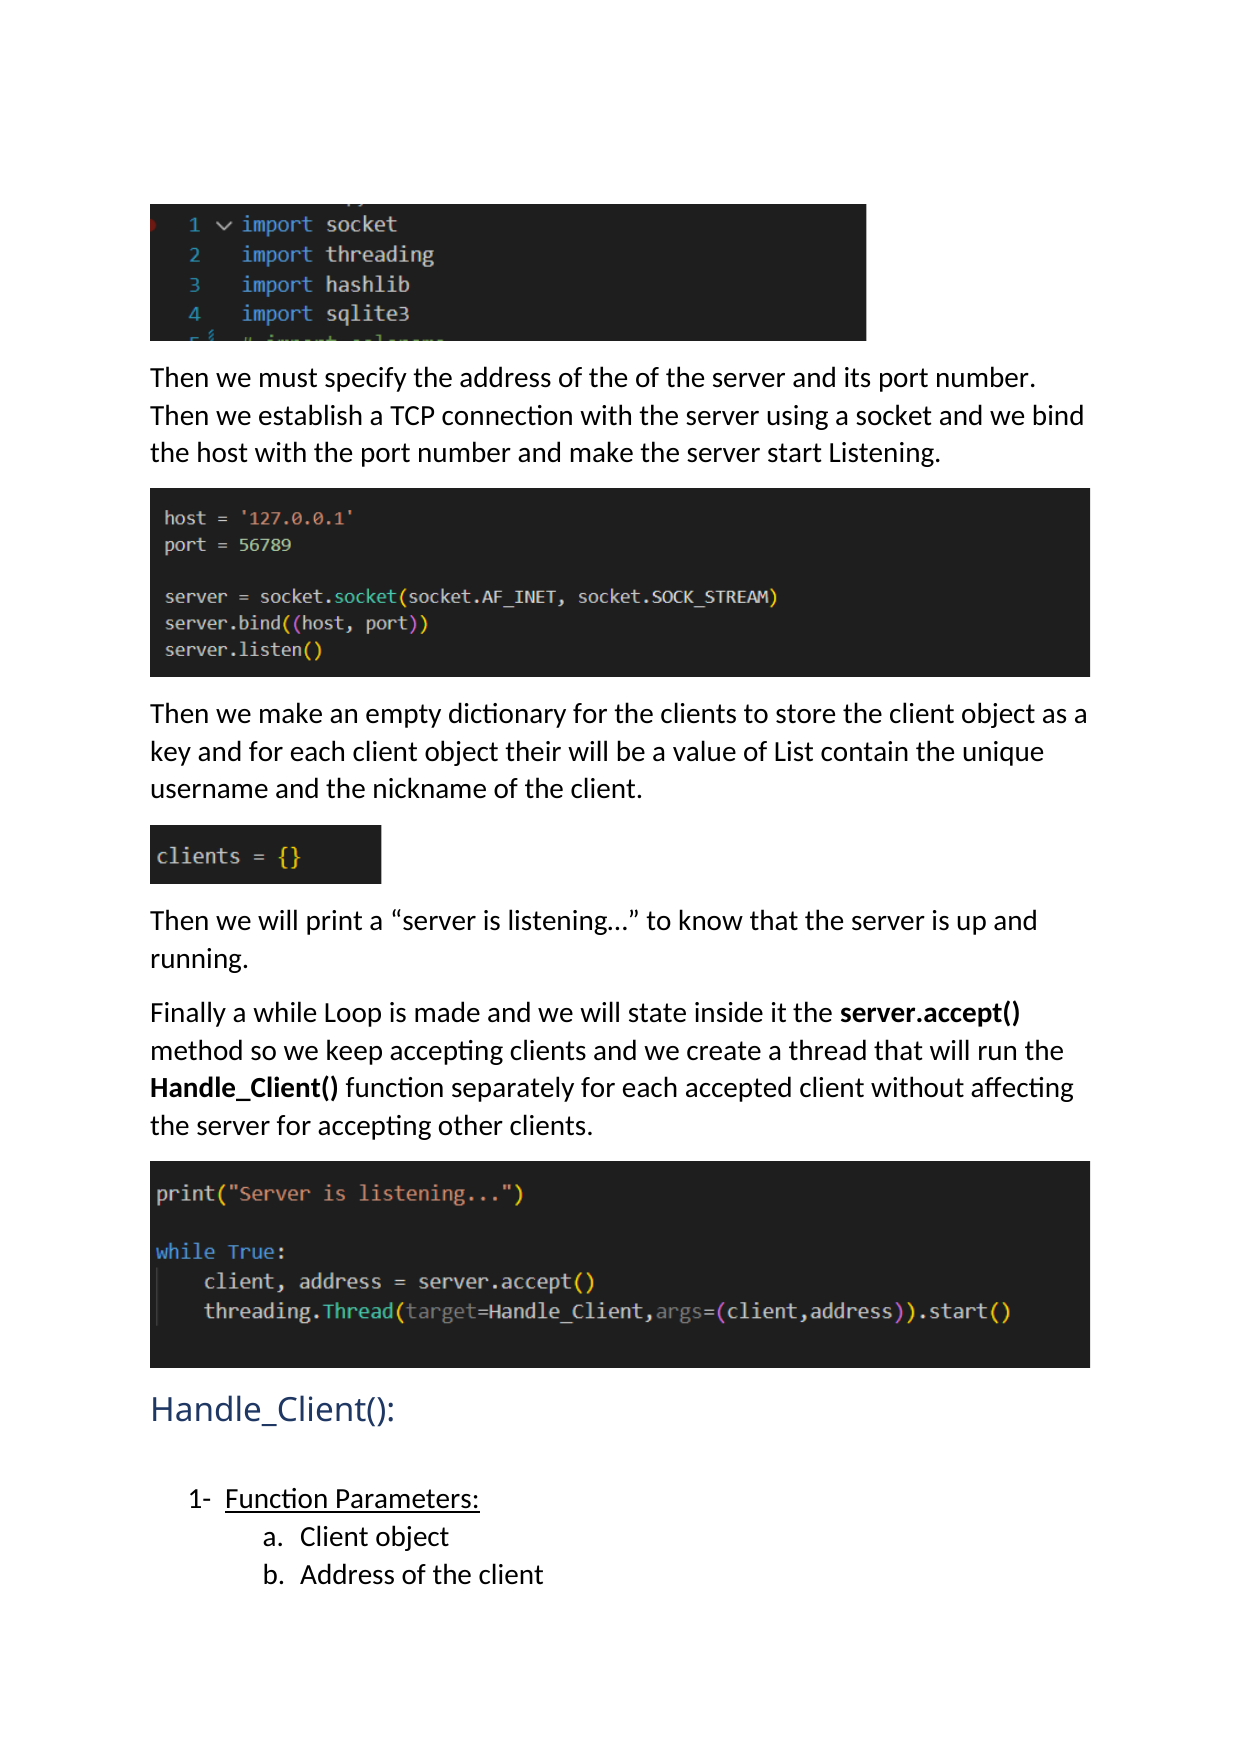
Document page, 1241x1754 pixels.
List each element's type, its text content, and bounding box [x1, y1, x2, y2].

subtitle Handle_Client(): [150, 1386, 1090, 1431]
list Address of the client [262, 1556, 1090, 1591]
text Finally a while Loop is made and we will state inside it the server.accept() method so we keep accepting clients and we create a thread that will run the Handle_Client() function separately for each accepted client without affecting the server for accepting other clients. [150, 994, 1090, 1143]
text Then we will print a “server is listening…” to know that the server is up and running. [150, 902, 1090, 975]
text Then we must specify the address of the of the server and its port number. Then we establish a TCP connection with the server using a socket and we bind the host with the port number and make the server start Listening. [150, 359, 1090, 470]
picture [150, 488, 1091, 677]
list Client object [262, 1518, 1090, 1554]
picture [150, 1161, 1091, 1368]
list Function Parameters: [187, 1480, 1090, 1516]
picture [150, 825, 382, 884]
text Then we make an empty dictionary for the clients to store the client object as a key and for each client object their will be a value of List contain the unique username and the nickname of the client. [150, 695, 1090, 806]
picture [150, 204, 867, 341]
